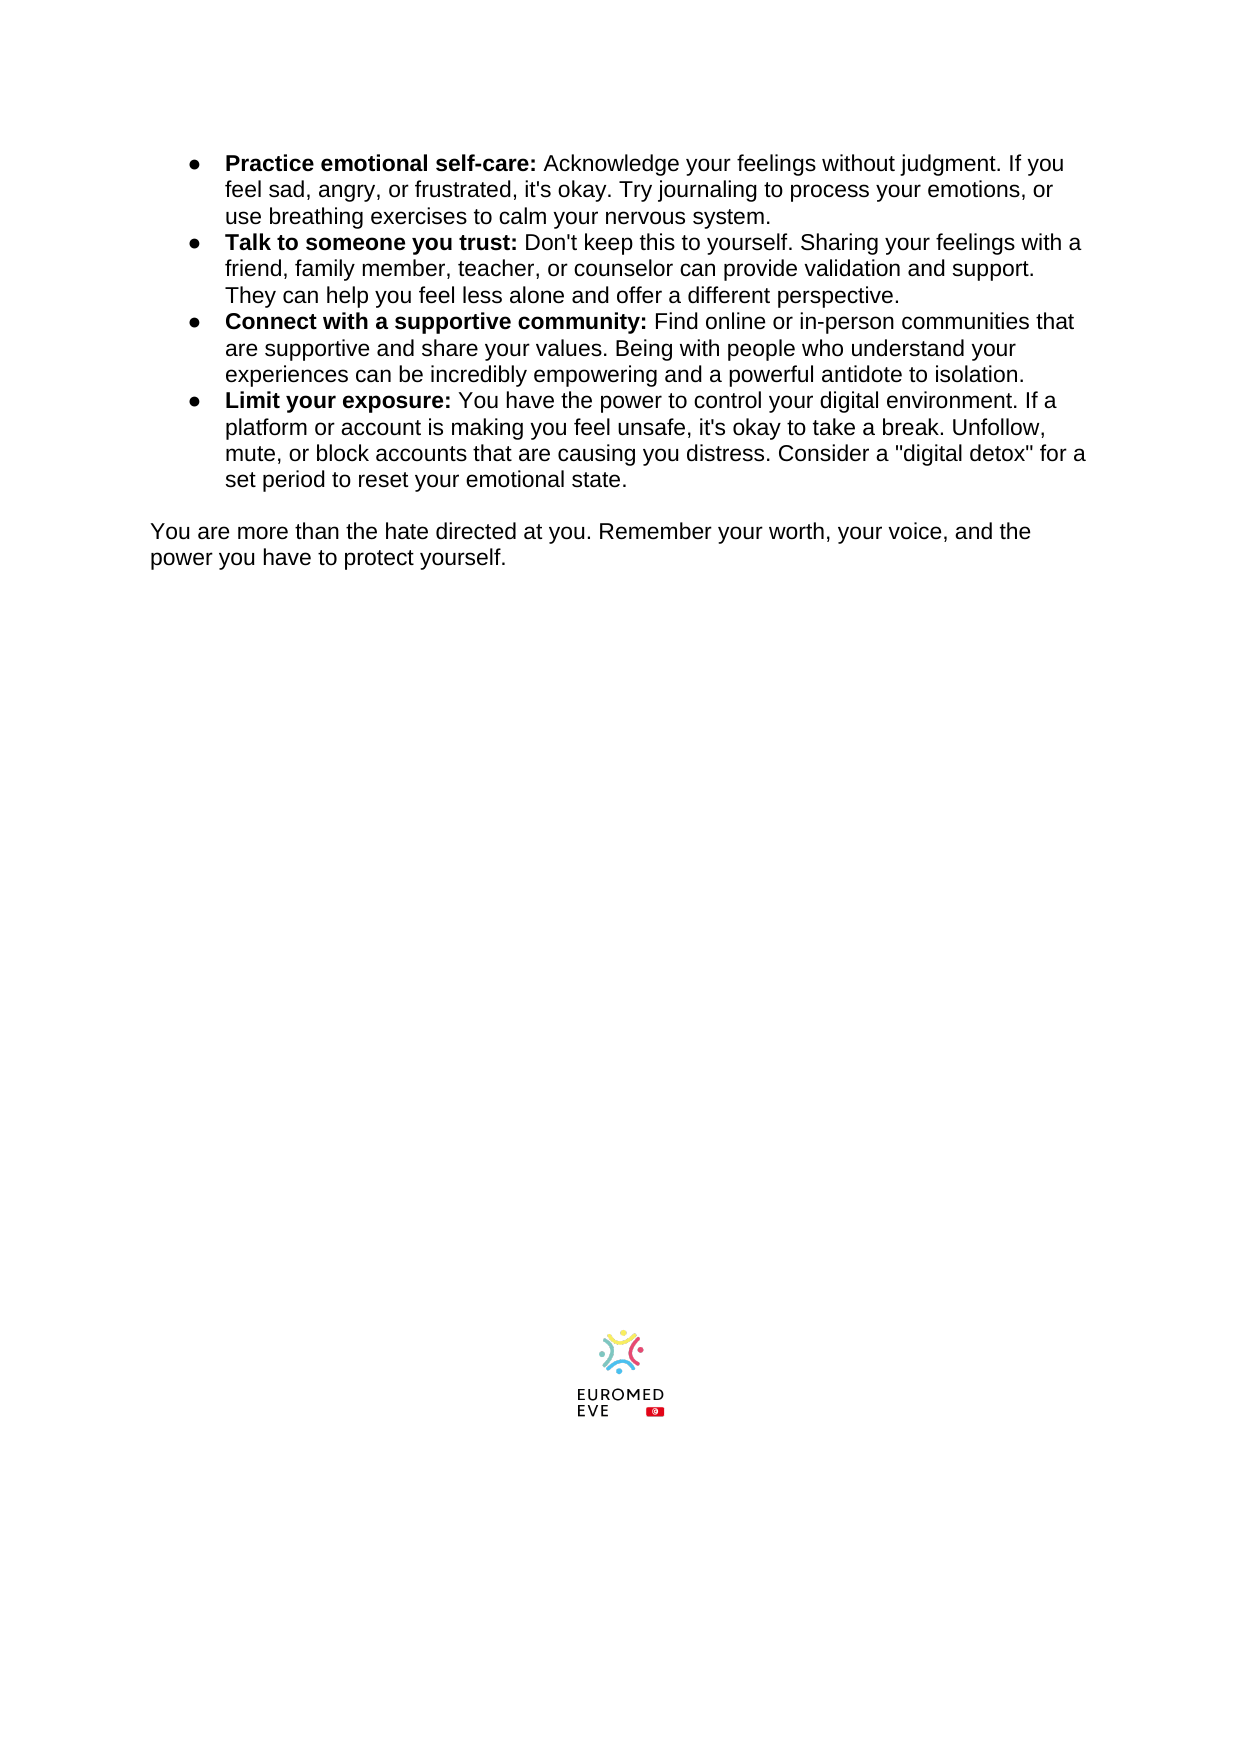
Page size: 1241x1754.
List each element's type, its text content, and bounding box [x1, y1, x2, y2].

list Practice emotional self-care: Acknowledge your feelings without judgment. If you feel sad, angry, or frustrated, it's okay. Try journaling to process your emotions, or use breathing exercises to calm your nervous system. [187, 150, 1090, 229]
list Connect with a supportive community: Find online or in-person communities that are supportive and share your values. Being with people who understand your experiences can be incredibly empowering and a powerful antidote to isolation. [187, 308, 1090, 387]
list Talk to someone you trust: Don't keep this to yourself. Sharing your feelings with a friend, family member, teacher, or counselor can provide validation and support. They can help you feel less alone and offer a different perspective. [187, 229, 1090, 308]
list Limit your exposure: You have the power to control your digital environment. If a platform or account is making you feel unsafe, it's okay to take a break. Unfollow, mute, or block accounts that are causing you distress. Consider a "digital detox" for a set period to reset your emotional state. [187, 387, 1090, 493]
text You are more than the hate directed at you. Remember your worth, your voice, and the power you have to protect yourself. [150, 518, 1090, 570]
picture [561, 1217, 679, 1543]
